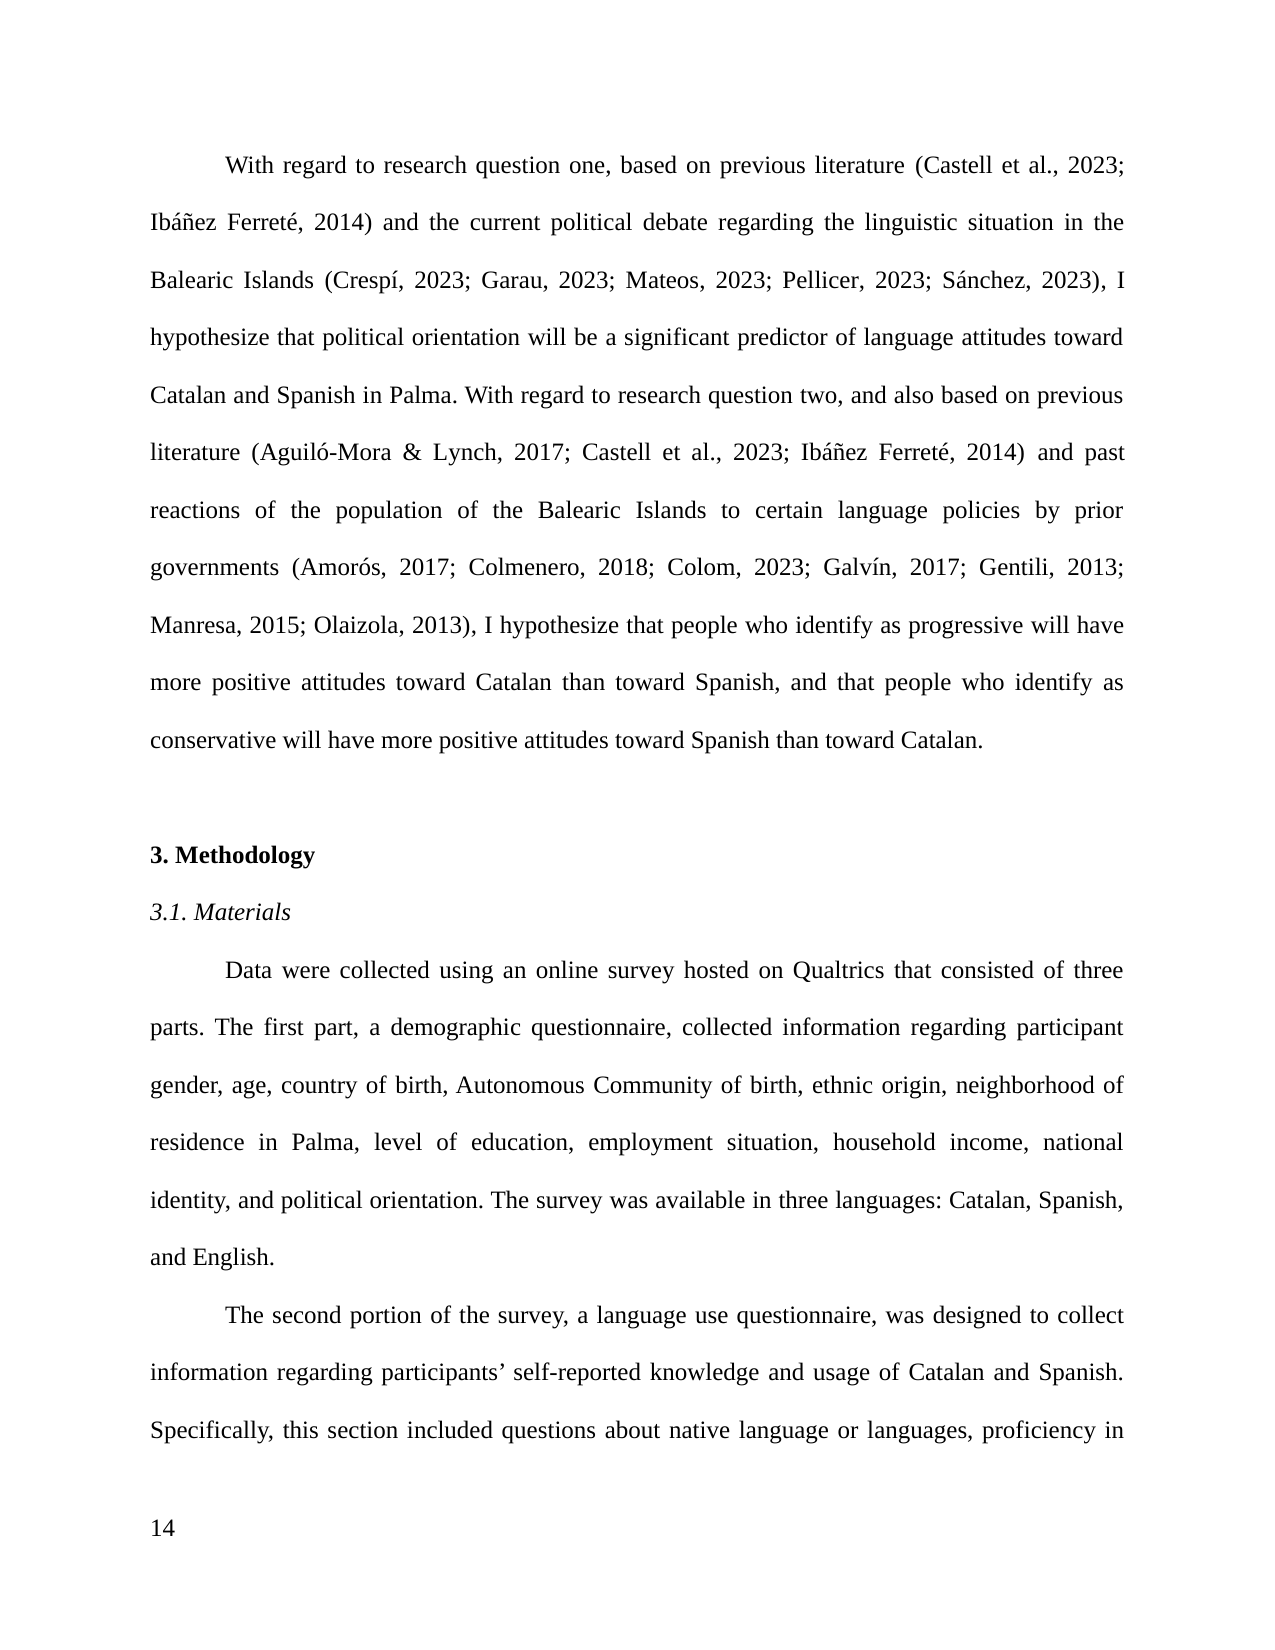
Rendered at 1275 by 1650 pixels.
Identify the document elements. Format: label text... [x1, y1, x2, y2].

text With regard to research question one, based on previous literature (Castell et al., 2023; Ibáñez Ferreté, 2014) and the current political debate regarding the linguistic situation in the Balearic Islands (Crespí, 2023; Garau, 2023; Mateos, 2023; Pellicer, 2023; Sánchez, 2023), I hypothesize that political orientation will be a significant predictor of language attitudes toward Catalan and Spanish in Palma. With regard to research question two, and also based on previous literature (Aguiló-Mora & Lynch, 2017; Castell et al., 2023; Ibáñez Ferreté, 2014) and past reactions of the population of the Balearic Islands to certain language policies by prior governments (Amorós, 2017; Colmenero, 2018; Colom, 2023; Galvín, 2017; Gentili, 2013; Manresa, 2015; Olaizola, 2013), I hypothesize that people who identify as progressive will have more positive attitudes toward Catalan than toward Spanish, and that people who identify as conservative will have more positive attitudes toward Spanish than toward Catalan. [150, 150, 1125, 754]
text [150, 1300, 1125, 1444]
text Data were collected using an online survey hosted on Qualtrics that consisted of three parts. The first part, a demographic questionnaire, collected information regarding participant gender, age, country of birth, Autonomous Community of birth, ethnic origin, neighborhood of residence in Palma, level of education, employment situation, household income, national identity, and political orientation. The survey was available in three languages: Catalan, Spanish, and English. [150, 955, 1125, 1271]
text 3.1. Materials [150, 897, 1125, 926]
text 3. Methodology [150, 840, 1125, 869]
